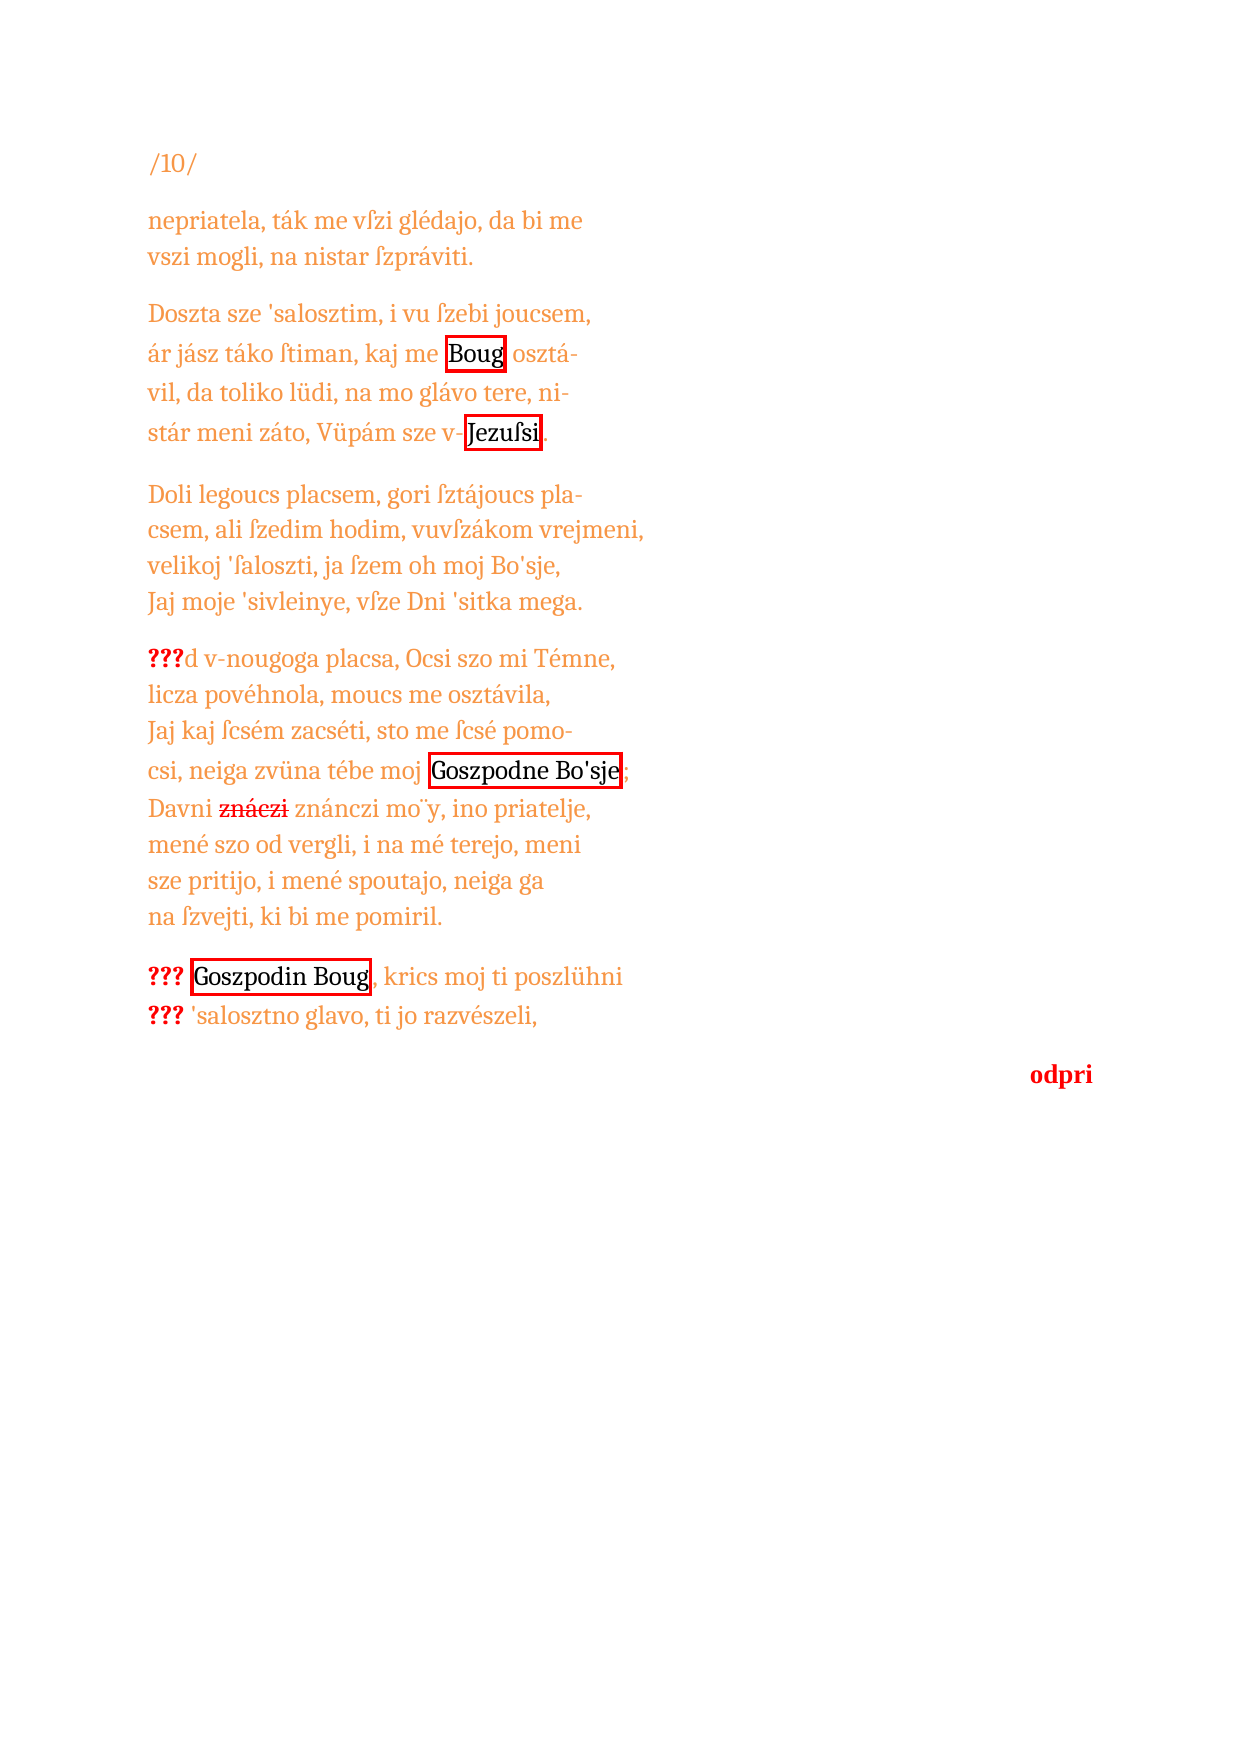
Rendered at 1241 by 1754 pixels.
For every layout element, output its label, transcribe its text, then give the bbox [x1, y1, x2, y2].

text /10/ [148, 148, 1093, 179]
text ??? Goszpodin Boug, krics moj ti poszlühni ??? 'salosztno glavo, ti jo razvészeli, [148, 958, 1093, 1031]
text nepriatela, ták me vſzi glédajo, da bi me vszi mogli, na nistar ſzpráviti. [148, 205, 1093, 272]
text Doli legoucs placsem, gori ſztájoucs pla- csem, ali ſzedim hodim, vuvſzákom vrejmeni, velikoj 'ſaloszti, ja ſzem oh moj Bo'sje, Jaj moje 'sivleinye, vſze Dni 'sitka mega. [148, 479, 1093, 617]
text ???d v-nougoga placsa, Ocsi szo mi Témne, licza povéhnola, moucs me osztávila, Jaj kaj ſcsém zacséti, sto me ſcsé pomo- csi, neiga zvüna tébe moj Goszpodne Bo'sje; Davni znáczi znánczi mo¨y, ino priatelje, mené szo od vergli, i na mé terejo, meni sze pritijo, i mené spoutajo, neiga ga na ſzvejti, ki bi me pomiril. [148, 643, 1093, 932]
text Doszta sze 'salosztim, i vu ſzebi joucsem, ár jász táko ſtiman, kaj me Boug osztá- vil, da toliko lüdi, na mo glávo tere, ni- stár meni záto, Vüpám sze v-Jezuſsi. [148, 298, 1093, 451]
text odpri [148, 1058, 1093, 1089]
